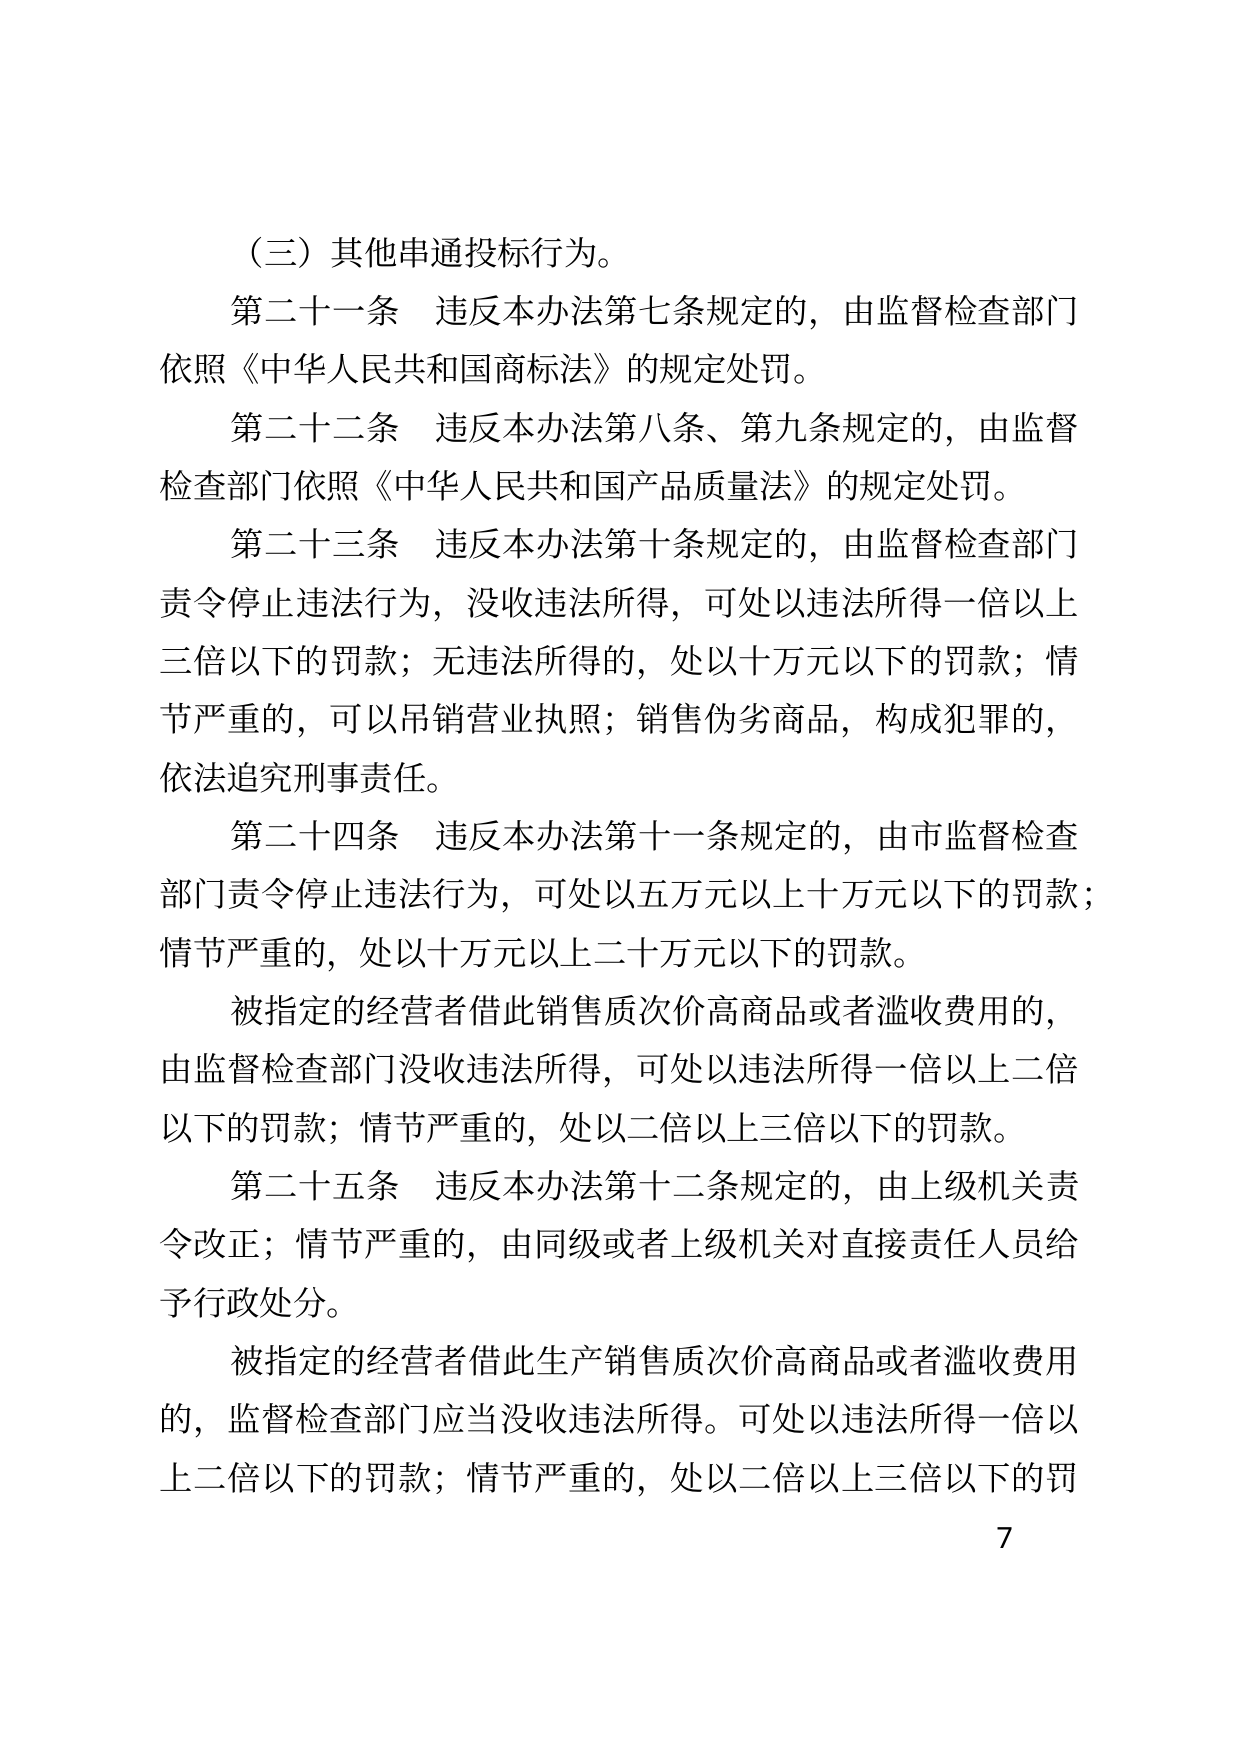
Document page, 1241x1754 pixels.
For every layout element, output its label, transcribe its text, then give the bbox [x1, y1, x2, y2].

text 被指定的经营者借此销售质次价高商品或者滥收费用的，由监督检查部门没收违法所得，可处以违法所得一倍以上二倍以下的罚款；情节严重的，处以二倍以上三倍以下的罚款。 [159, 977, 1081, 1152]
text 第二十五条 违反本办法第十二条规定的，由上级机关责令改正；情节严重的，由同级或者上级机关对直接责任人员给予行政处分。 [159, 1152, 1081, 1327]
text 第二十一条 违反本办法第七条规定的，由监督检查部门依照《中华人民共和国商标法》的规定处罚。 [159, 277, 1081, 393]
text 第二十三条 违反本办法第十条规定的，由监督检查部门责令停止违法行为，没收违法所得，可处以违法所得一倍以上三倍以下的罚款；无违法所得的，处以十万元以下的罚款；情节严重的，可以吊销营业执照；销售伪劣商品，构成犯罪的，依法追究刑事责任。 [159, 510, 1081, 802]
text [159, 1327, 1081, 1502]
text （三）其他串通投标行为。 [159, 218, 1081, 277]
text 第二十四条 违反本办法第十一条规定的，由市监督检查部门责令停止违法行为，可处以五万元以上十万元以下的罚款；情节严重的，处以十万元以上二十万元以下的罚款。 [159, 802, 1081, 977]
text 第二十二条 违反本办法第八条、第九条规定的，由监督检查部门依照《中华人民共和国产品质量法》的规定处罚。 [159, 393, 1081, 510]
